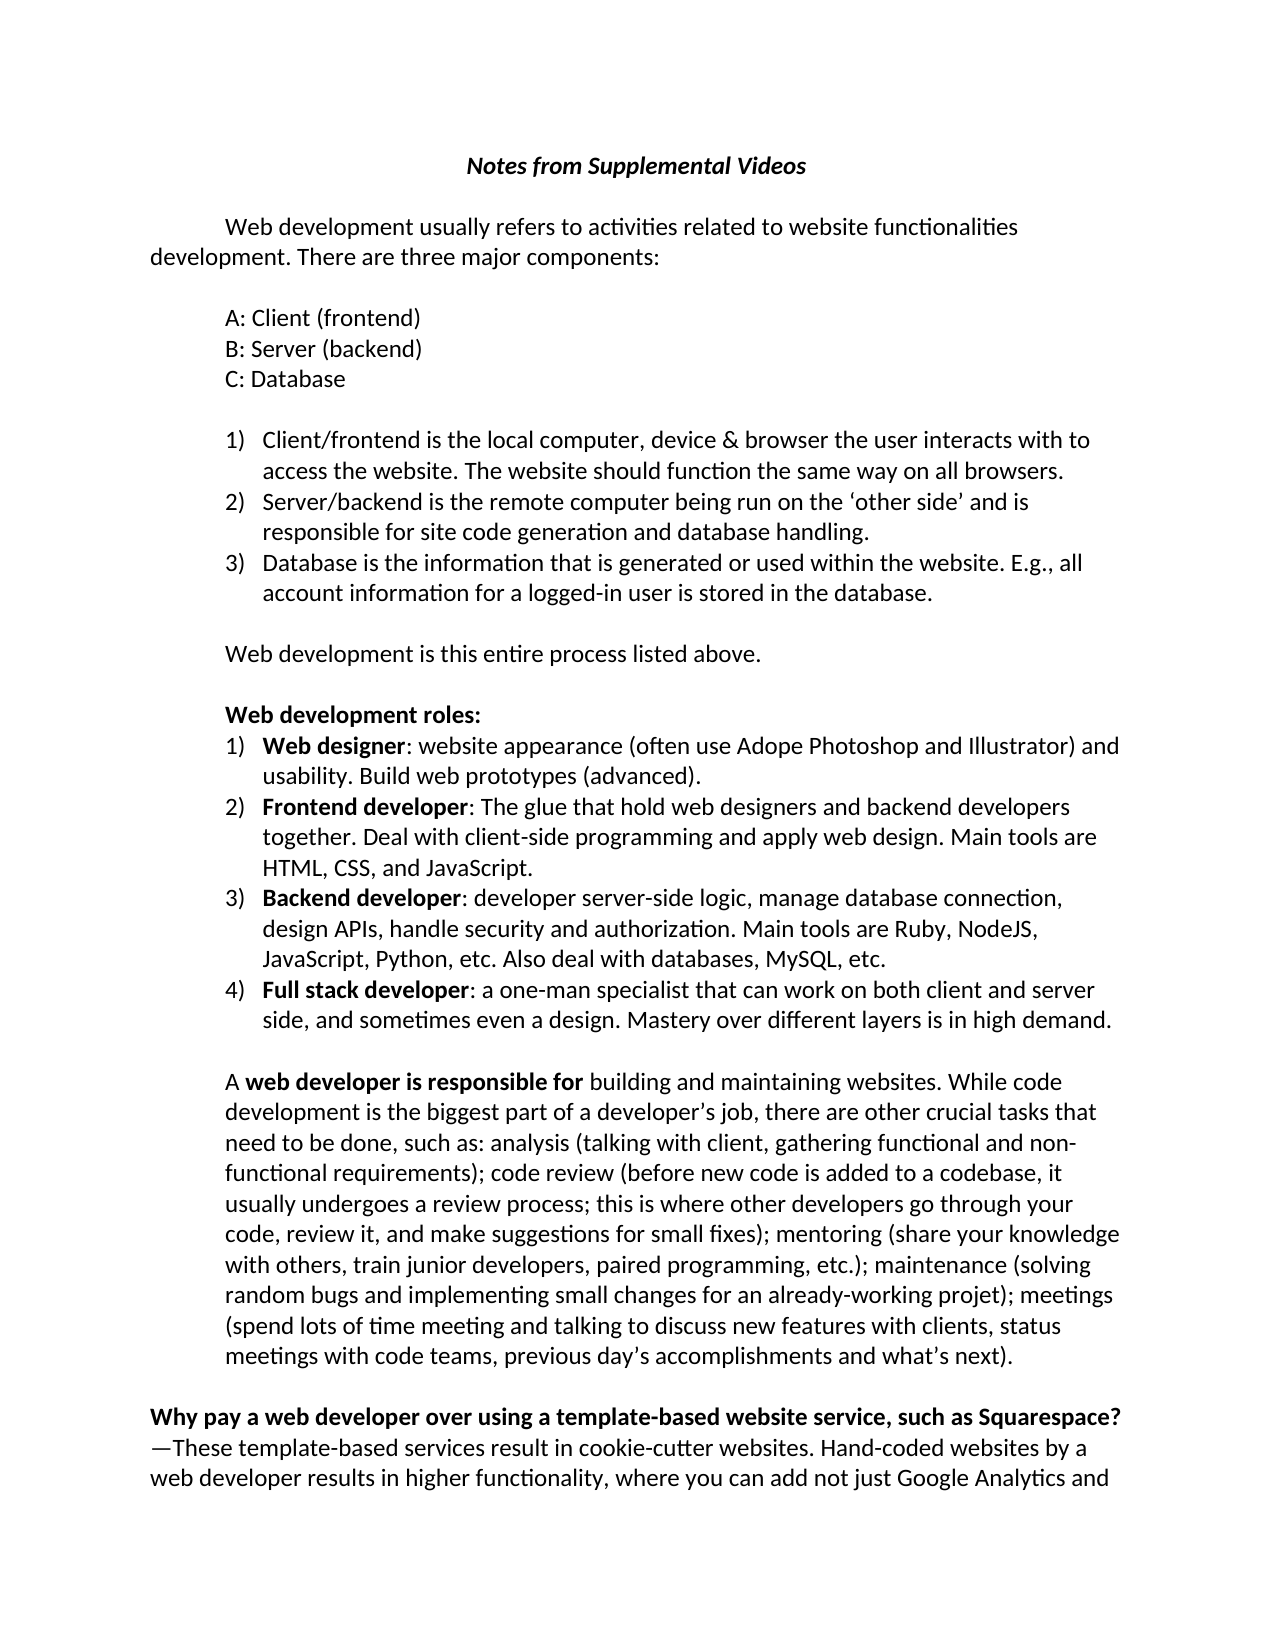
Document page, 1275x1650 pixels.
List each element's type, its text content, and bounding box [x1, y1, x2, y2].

text Web development is this entire process listed above. [225, 638, 1125, 669]
text Why pay a web developer over using a template-based website service, such as Squarespace? [150, 1401, 1125, 1432]
text A: Client (frontend) [150, 303, 1125, 333]
text A web developer is responsible for building and maintaining websites. While code development is the biggest part of a developer’s job, there are other crucial tasks that need to be done, such as: analysis (talking with client, gathering functional and non-functional requirements); code review (before new code is added to a codebase, it usually undergoes a review process; this is where other developers go through your code, review it, and make suggestions for small fixes); mentoring (share your knowledge with others, train junior developers, paired programming, etc.); maintenance (solving random bugs and implementing small changes for an already-working projet); meetings (spend lots of time meeting and talking to discuss new features with clients, status meetings with code teams, previous day’s accomplishments and what’s next). [225, 1066, 1125, 1371]
text C: Database [150, 364, 1125, 394]
list Backend developer: developer server-side logic, manage database connection, design APIs, handle security and authorization. Main tools are Ruby, NodeJS, JavaScript, Python, etc. Also deal with databases, MySQL, etc. [225, 882, 1125, 974]
text Web development roles: [225, 699, 1125, 730]
text Web development usually refers to activities related to website functionalities development. There are three major components: [150, 211, 1125, 272]
text B: Server (backend) [150, 333, 1125, 364]
list Client/frontend is the local computer, device & browser the user interacts with to access the website. The website should function the same way on all browsers. [225, 425, 1125, 486]
list Web designer: website appearance (often use Adope Photoshop and Illustrator) and usability. Build web prototypes (advanced). [225, 730, 1125, 791]
text Notes from Supplemental Videos [150, 150, 1125, 181]
list Full stack developer: a one-man specialist that can work on both client and server side, and sometimes even a design. Mastery over different layers is in high demand. [225, 974, 1125, 1035]
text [150, 1432, 1125, 1493]
list Frontend developer: The glue that hold web designers and backend developers together. Deal with client-side programming and apply web design. Main tools are HTML, CSS, and JavaScript. [225, 791, 1125, 882]
list Database is the information that is generated or used within the website. E.g., all account information for a logged-in user is stored in the database. [225, 547, 1125, 608]
list Server/backend is the remote computer being run on the ‘other side’ and is responsible for site code generation and database handling. [225, 486, 1125, 547]
